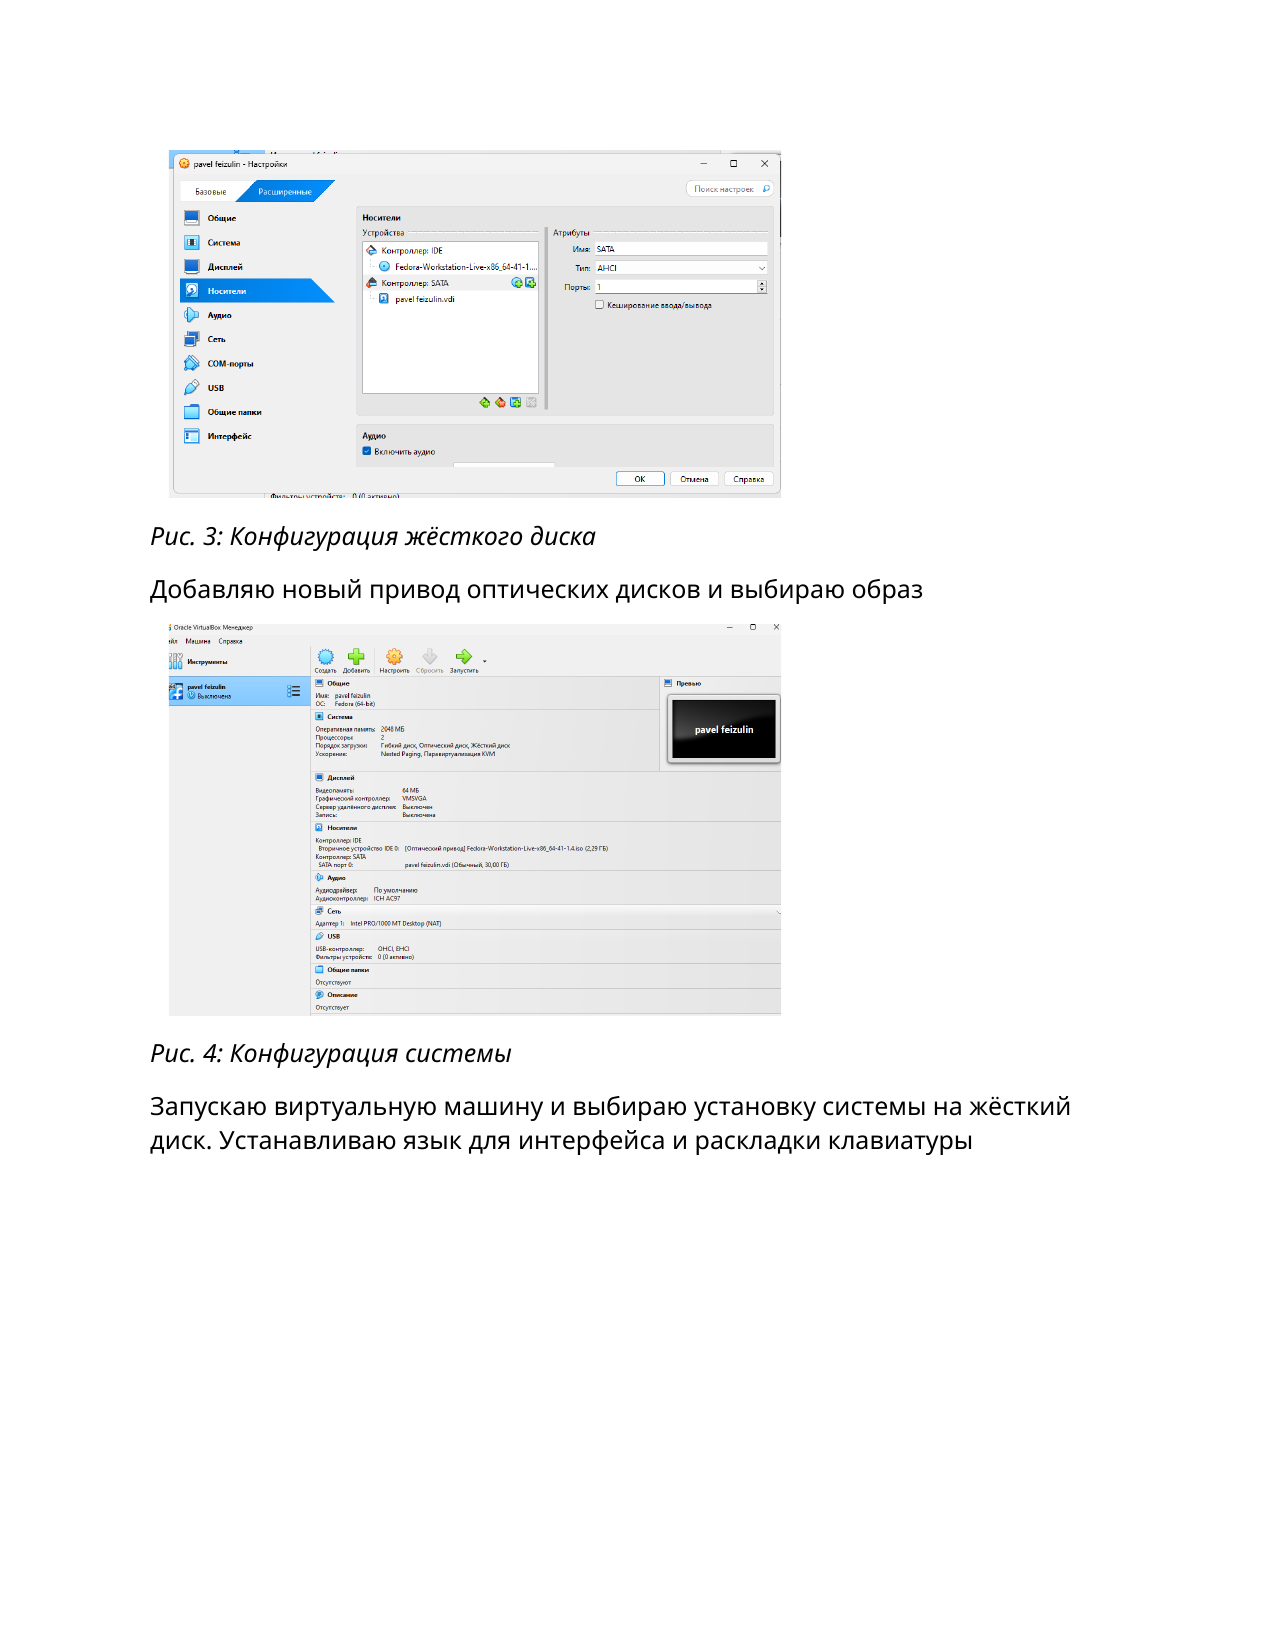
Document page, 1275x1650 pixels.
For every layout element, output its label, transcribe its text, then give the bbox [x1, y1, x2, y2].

text Рис. 4: Конфигурация системы [150, 1036, 1125, 1070]
picture [168, 624, 782, 1016]
text Запускаю виртуальную машину и выбираю установку системы на жёсткий диск. Устанавливаю язык для интерфейса и раскладки клавиатуры [150, 1089, 1125, 1157]
picture [168, 150, 782, 498]
text Добавляю новый привод оптических дисков и выбираю образ [150, 571, 1125, 606]
text Рис. 3: Конфигурация жёсткого диска [150, 519, 1125, 553]
